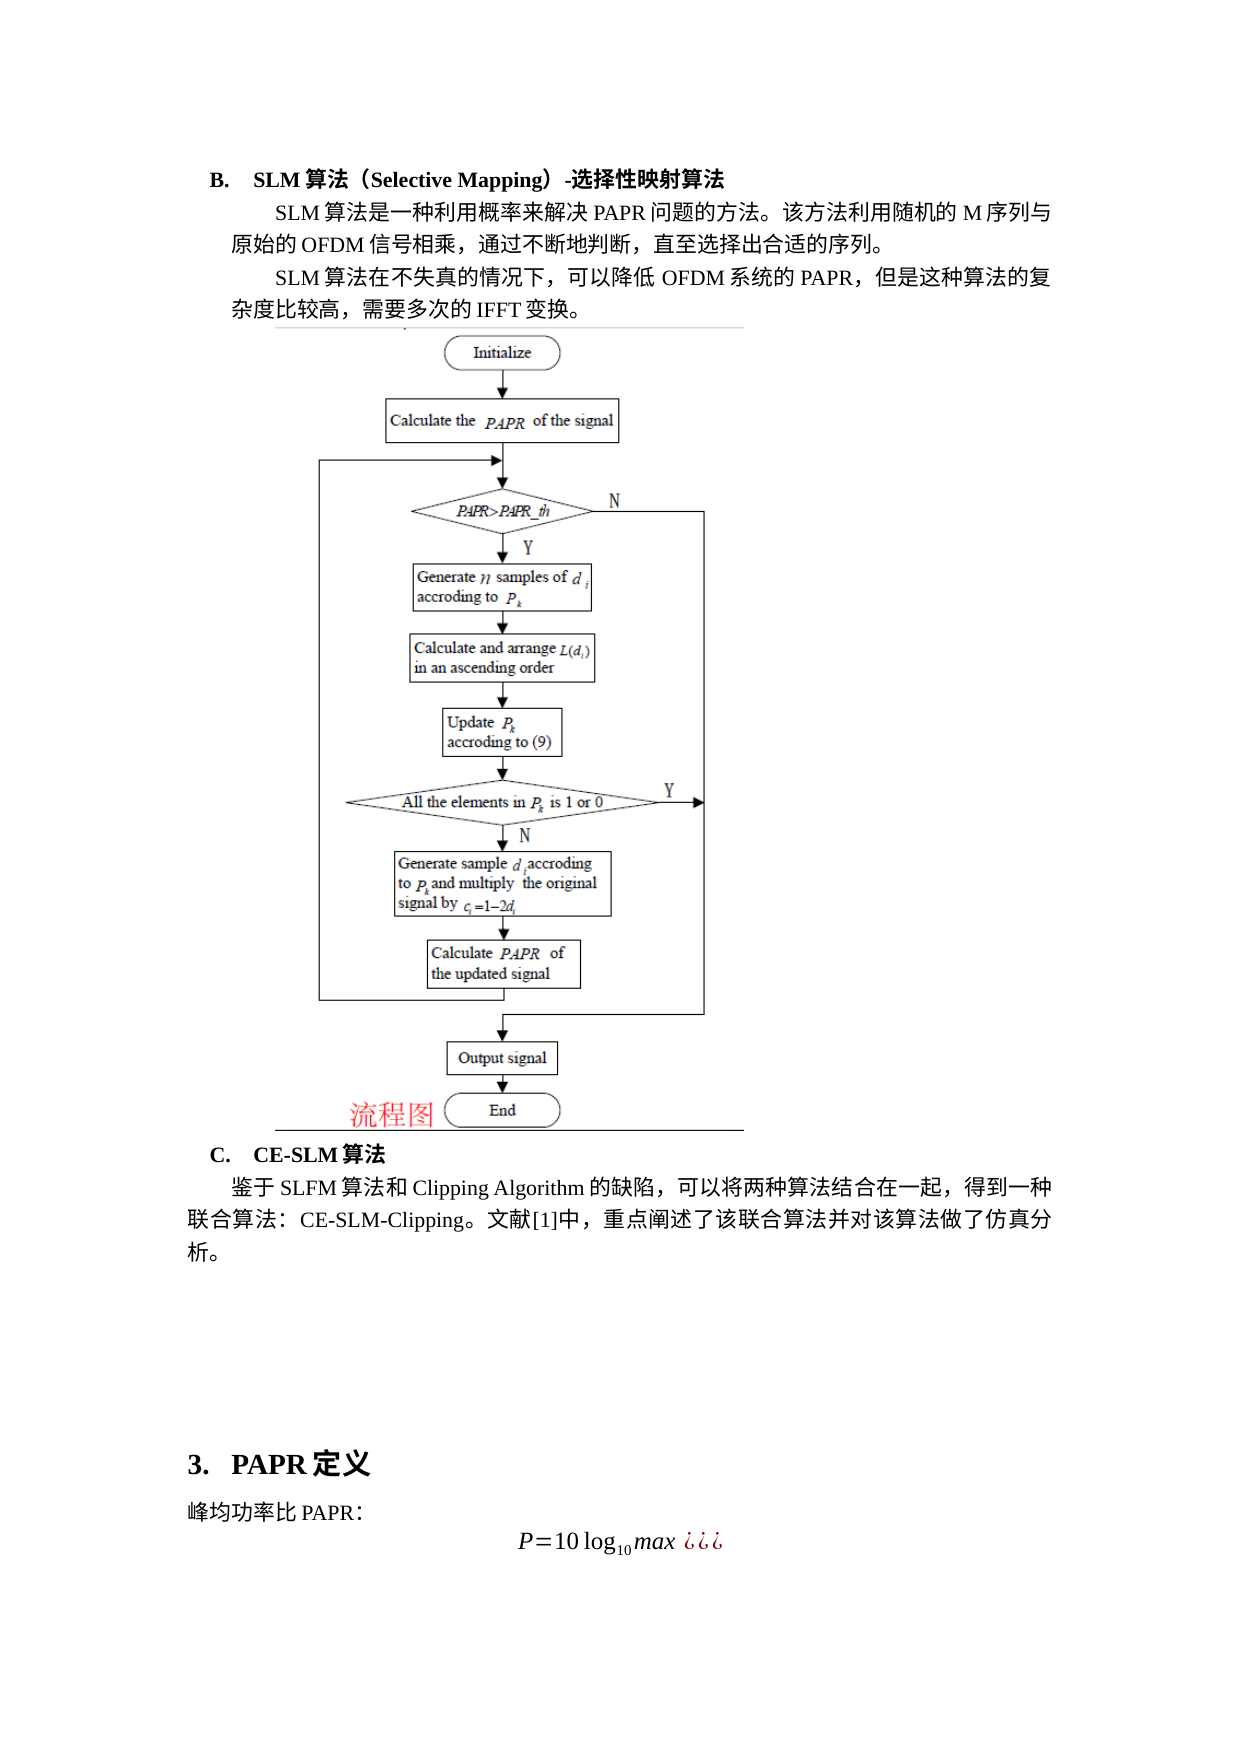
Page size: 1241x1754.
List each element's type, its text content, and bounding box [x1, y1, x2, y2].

text SLM算法在不失真的情况下，可以降低OFDM系统的PAPR，但是这种算法的复杂度比较高，需要多次的IFFT变换。 [231, 259, 1053, 324]
subtitle SLM算法（Selective Mapping）-选择性映射算法 [209, 162, 1031, 194]
subtitle CE-SLM算法 [209, 1137, 1031, 1169]
text 鉴于SLFM算法和Clipping Algorithm的缺陷，可以将两种算法结合在一起，得到一种联合算法：CE-SLM-Clipping。文献[1]中，重点阐述了该联合算法并对该算法做了仿真分析。 [187, 1169, 1053, 1267]
subtitle PAPR定义 [187, 1429, 1053, 1494]
text 峰均功率比PAPR： [187, 1494, 1053, 1527]
picture [275, 324, 744, 1131]
text SLM算法是一种利用概率来解决PAPR问题的方法。该方法利用随机的M序列与原始的OFDM信号相乘，通过不断地判断，直至选择出合适的序列。 [231, 194, 1053, 259]
